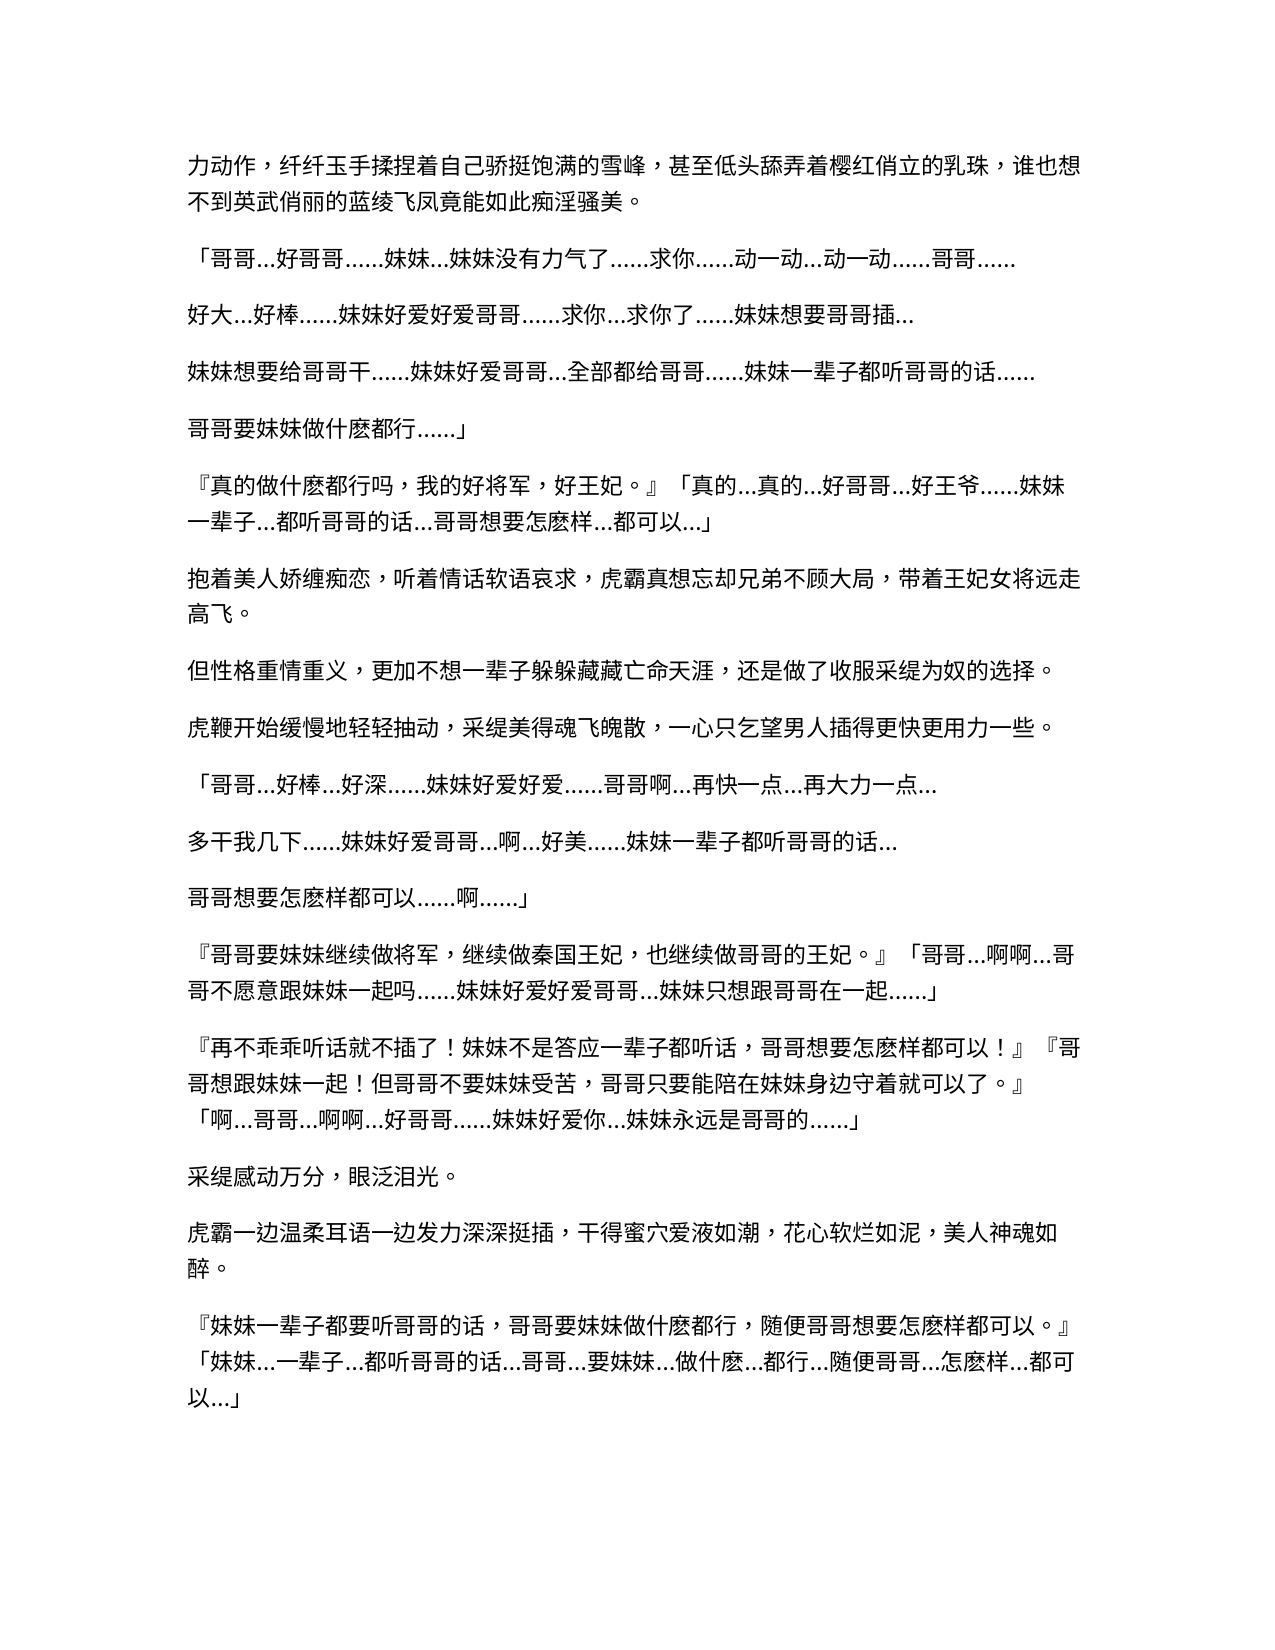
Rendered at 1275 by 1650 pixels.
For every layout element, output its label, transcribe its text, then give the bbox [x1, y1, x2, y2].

text 『真的做什麽都行吗，我的好将军，好王妃。』「真的…真的…好哥哥…好王爷……妹妹一辈子…都听哥哥的话…哥哥想要怎麽样…都可以…」 [187, 470, 1087, 537]
text 虎霸一边温柔耳语一边发力深深挺插，干得蜜穴爱液如潮，花心软烂如泥，美人神魂如醉。 [187, 1217, 1087, 1284]
text 哥哥要妹妹做什麽都行……」 [187, 413, 1087, 444]
text 好大…好棒……妹妹好爱好爱哥哥……求你…求你了……妹妹想要哥哥插… [187, 299, 1087, 331]
text 采缇感动万分，眼泛泪光。 [187, 1160, 1087, 1192]
text 但性格重情重义，更加不想一辈子躲躲藏藏亡命天涯，还是做了收服采缇为奴的选择。 [187, 655, 1087, 686]
text 「哥哥…好哥哥……妹妹…妹妹没有力气了……求你……动一动…动一动……哥哥…… [187, 243, 1087, 274]
text 「哥哥…好棒…好深……妹妹好爱好爱……哥哥啊…再快一点…再大力一点… [187, 769, 1087, 800]
text 多干我几下……妹妹好爱哥哥…啊…好美……妹妹一辈子都听哥哥的话… [187, 826, 1087, 857]
text 『哥哥要妹妹继续做将军，继续做秦国王妃，也继续做哥哥的王妃。』「哥哥…啊啊…哥哥不愿意跟妹妹一起吗……妹妹好爱好爱哥哥…妹妹只想跟哥哥在一起……」 [187, 939, 1087, 1006]
text 哥哥想要怎麽样都可以……啊……」 [187, 882, 1087, 913]
text 抱着美人娇缠痴恋，听着情话软语哀求，虎霸真想忘却兄弟不顾大局，带着王妃女将远走高飞。 [187, 562, 1087, 630]
text 妹妹想要给哥哥干……妹妹好爱哥哥…全部都给哥哥……妹妹一辈子都听哥哥的话…… [187, 356, 1087, 387]
text 『再不乖乖听话就不插了！妹妹不是答应一辈子都听话，哥哥想要怎麽样都可以！』『哥哥想跟妹妹一起！但哥哥不要妹妹受苦，哥哥只要能陪在妹妹身边守着就可以了。』「啊…哥哥…啊啊…好哥哥……妹妹好爱你…妹妹永远是哥哥的……」 [187, 1032, 1087, 1135]
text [187, 150, 1087, 217]
text 『妹妹一辈子都要听哥哥的话，哥哥要妹妹做什麽都行，随便哥哥想要怎麽样都可以。』「妹妹…一辈子…都听哥哥的话…哥哥…要妹妹…做什麽…都行…随便哥哥…怎麽样…都可以…」 [187, 1310, 1087, 1413]
text 虎鞭开始缓慢地轻轻抽动，采缇美得魂飞魄散，一心只乞望男人插得更快更用力一些。 [187, 712, 1087, 743]
